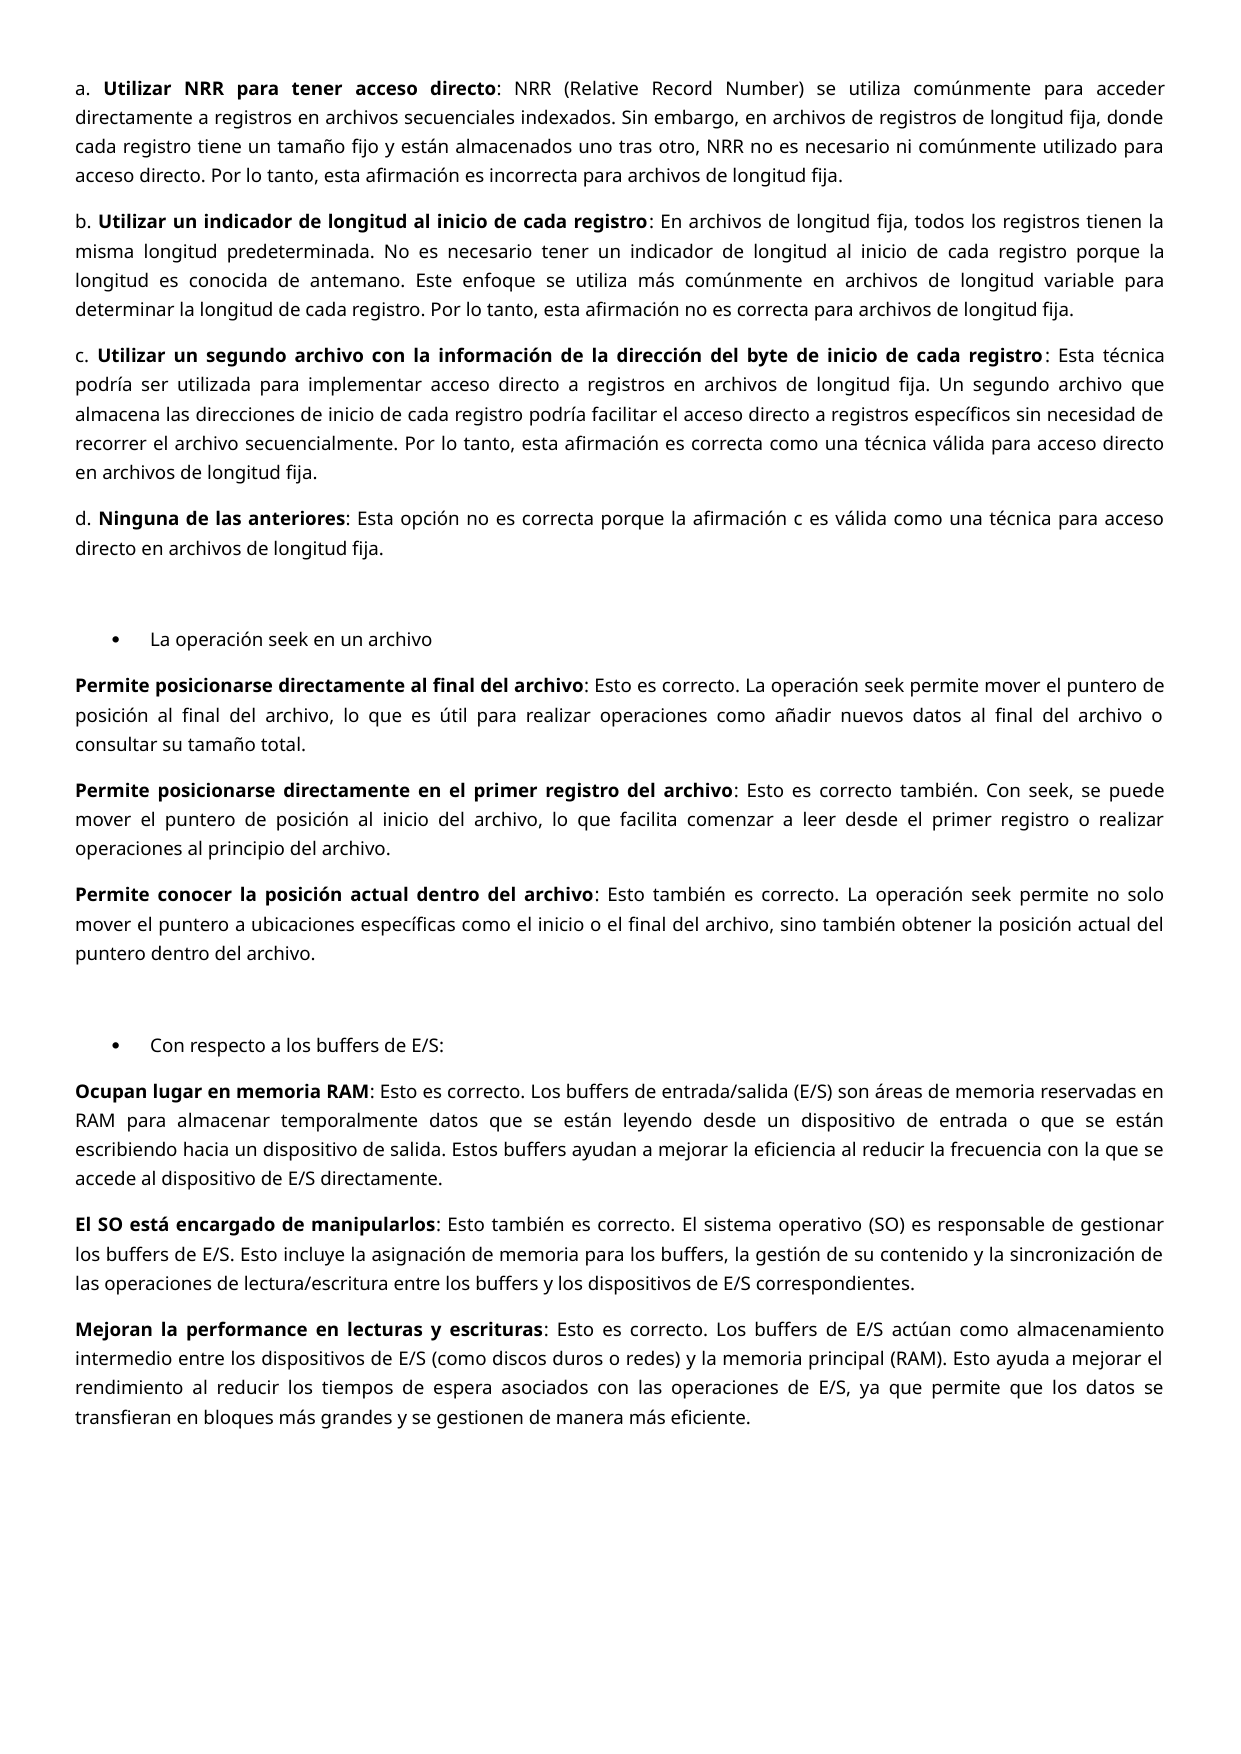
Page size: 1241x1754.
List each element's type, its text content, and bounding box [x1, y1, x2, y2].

text Ocupan lugar en memoria RAM: Esto es correcto. Los buffers de entrada/salida (E/S) son áreas de memoria reservadas en RAM para almacenar temporalmente datos que se están leyendo desde un dispositivo de entrada o que se están escribiendo hacia un dispositivo de salida. Estos buffers ayudan a mejorar la eficiencia al reducir la frecuencia con la que se accede al dispositivo de E/S directamente. [75, 1078, 1165, 1191]
text Permite posicionarse directamente en el primer registro del archivo: Esto es correcto también. Con seek, se puede mover el puntero de posición al inicio del archivo, lo que facilita comenzar a leer desde el primer registro o realizar operaciones al principio del archivo. [75, 777, 1165, 861]
text a. Utilizar NRR para tener acceso directo: NRR (Relative Record Number) se utiliza comúnmente para acceder directamente a registros en archivos secuenciales indexados. Sin embargo, en archivos de registros de longitud fija, donde cada registro tiene un tamaño fijo y están almacenados uno tras otro, NRR no es necesario ni comúnmente utilizado para acceso directo. Por lo tanto, esta afirmación es incorrecta para archivos de longitud fija. [75, 75, 1165, 188]
text Permite conocer la posición actual dentro del archivo: Esto también es correcto. La operación seek permite no solo mover el puntero a ubicaciones específicas como el inicio o el final del archivo, sino también obtener la posición actual del puntero dentro del archivo. [75, 882, 1165, 966]
list La operación seek en un archivo [112, 627, 1165, 652]
text d. Ninguna de las anteriores: Esta opción no es correcta porque la afirmación c es válida como una técnica para acceso directo en archivos de longitud fija. [75, 506, 1165, 560]
text El SO está encargado de manipularlos: Esto también es correcto. El sistema operativo (SO) es responsable de gestionar los buffers de E/S. Esto incluye la asignación de memoria para los buffers, la gestión de su contenido y la sincronización de las operaciones de lectura/escritura entre los buffers y los dispositivos de E/S correspondientes. [75, 1212, 1165, 1296]
text b. Utilizar un indicador de longitud al inicio de cada registro: En archivos de longitud fija, todos los registros tienen la misma longitud predeterminada. No es necesario tener un indicador de longitud al inicio de cada registro porque la longitud es conocida de antemano. Este enfoque se utiliza más comúnmente en archivos de longitud variable para determinar la longitud de cada registro. Por lo tanto, esta afirmación no es correcta para archivos de longitud fija. [75, 209, 1165, 322]
text Permite posicionarse directamente al final del archivo: Esto es correcto. La operación seek permite mover el puntero de posición al final del archivo, lo que es útil para realizar operaciones como añadir nuevos datos al final del archivo o consultar su tamaño total. [75, 673, 1165, 757]
list Con respecto a los buffers de E/S: [112, 1032, 1165, 1057]
text Mejoran la performance en lecturas y escrituras: Esto es correcto. Los buffers de E/S actúan como almacenamiento intermedio entre los dispositivos de E/S (como discos duros o redes) y la memoria principal (RAM). Esto ayuda a mejorar el rendimiento al reducir los tiempos de espera asociados con las operaciones de E/S, ya que permite que los datos se transfieran en bloques más grandes y se gestionen de manera más eficiente. [75, 1316, 1165, 1429]
text c. Utilizar un segundo archivo con la información de la dirección del byte de inicio de cada registro: Esta técnica podría ser utilizada para implementar acceso directo a registros en archivos de longitud fija. Un segundo archivo que almacena las direcciones de inicio de cada registro podría facilitar el acceso directo a registros específicos sin necesidad de recorrer el archivo secuencialmente. Por lo tanto, esta afirmación es correcta como una técnica válida para acceso directo en archivos de longitud fija. [75, 342, 1165, 485]
